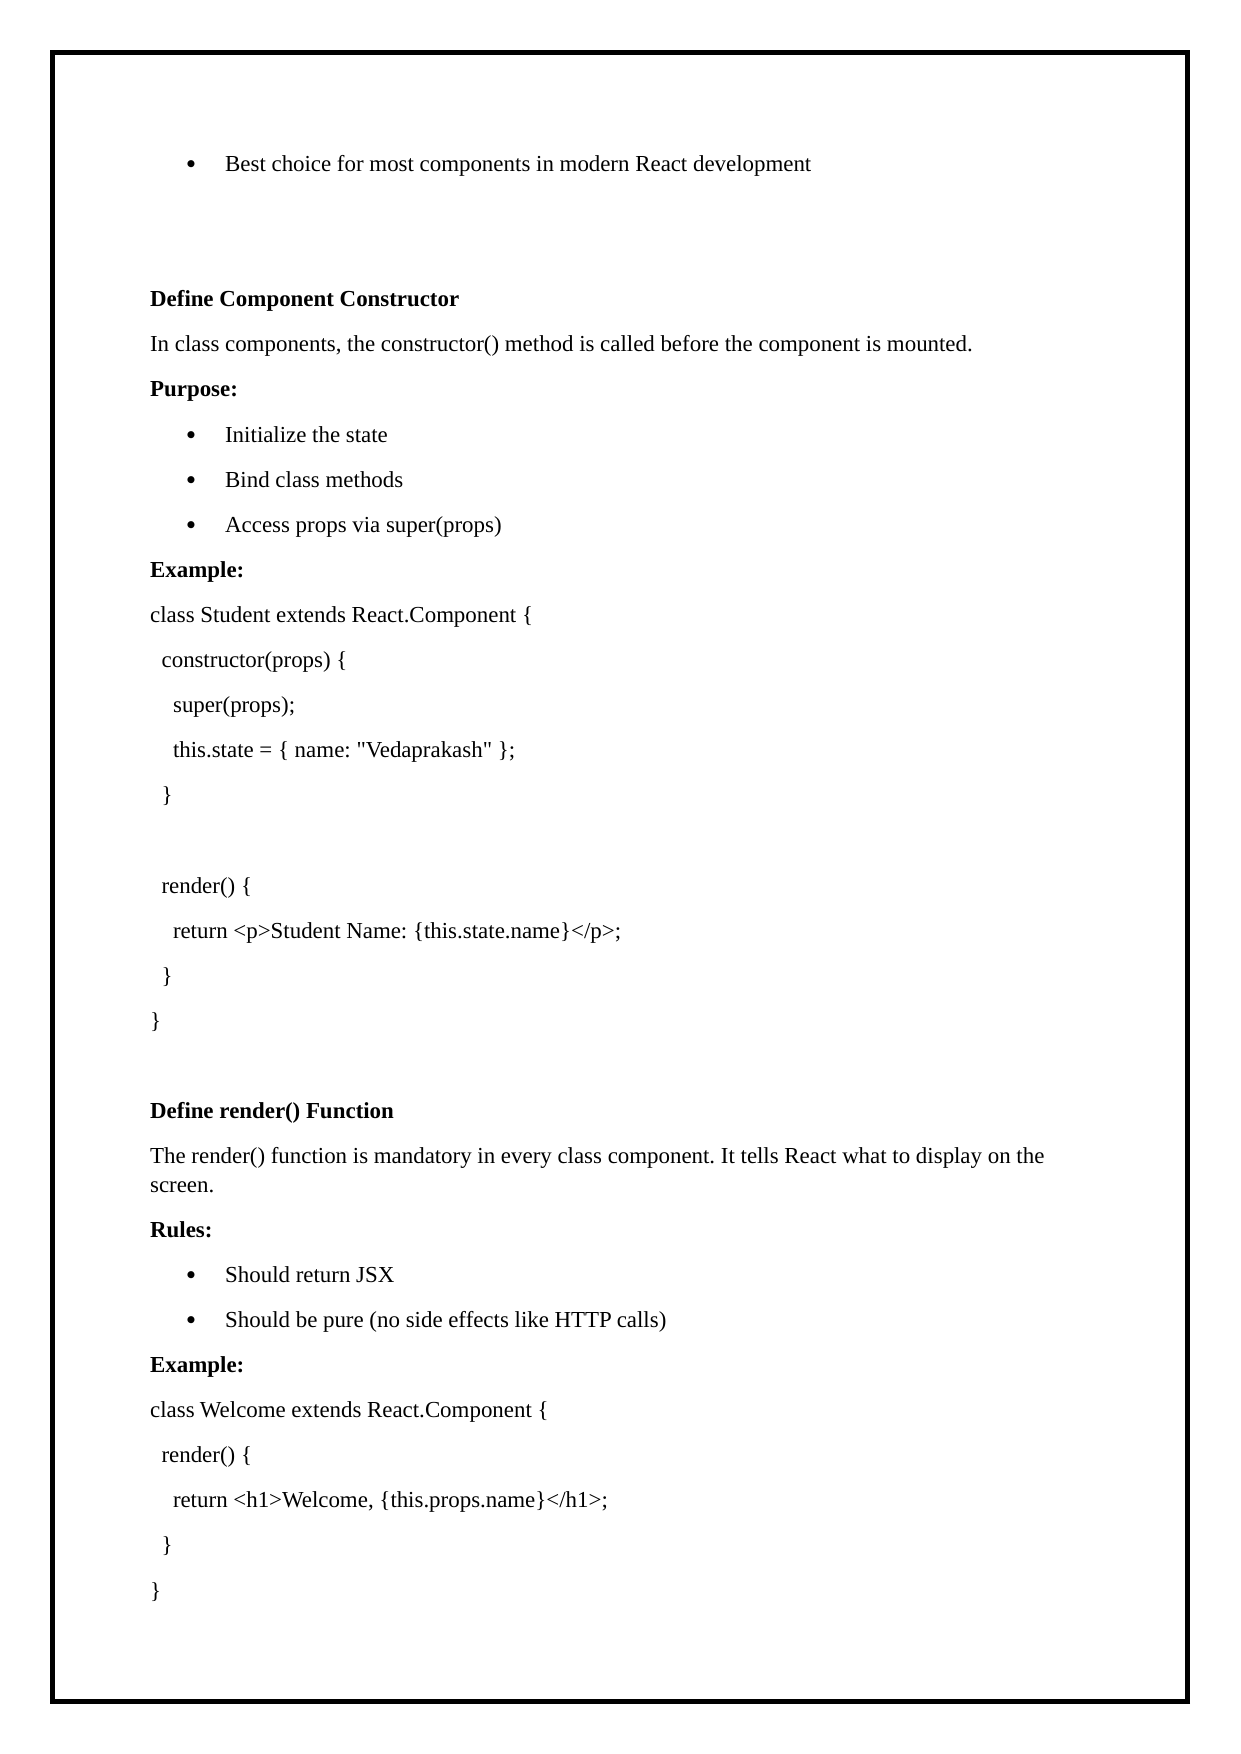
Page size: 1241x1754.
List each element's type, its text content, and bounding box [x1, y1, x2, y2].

text return <p>Student Name: {this.state.name}</p>; [150, 917, 1090, 943]
list Should be pure (no side effects like HTTP calls) [187, 1306, 1090, 1332]
text constructor(props) { [150, 646, 1090, 672]
text The render() function is mandatory in every class component. It tells React what to display on the screen. [150, 1142, 1090, 1197]
text this.state = { name: "Vedaprakash" }; [150, 736, 1090, 763]
text In class components, the constructor() method is called before the component is mounted. [150, 330, 1090, 357]
text } [150, 1532, 1090, 1558]
text } [150, 962, 1090, 988]
list Bind class methods [187, 466, 1090, 492]
text Define Component Constructor [150, 285, 1090, 312]
text class Student extends React.Component { [150, 601, 1090, 627]
text render() { [150, 1441, 1090, 1468]
list Best choice for most components in modern React development [187, 150, 1090, 176]
list Initialize the state [187, 421, 1090, 447]
list Access props via super(props) [187, 511, 1090, 537]
text Rules: [150, 1216, 1090, 1242]
text Example: [150, 1351, 1090, 1377]
text } [150, 1577, 1090, 1603]
text Example: [150, 556, 1090, 582]
list Should return JSX [187, 1261, 1090, 1287]
text super(props); [150, 691, 1090, 718]
text return <h1>Welcome, {this.props.name}</h1>; [150, 1486, 1090, 1513]
text } [150, 1007, 1090, 1033]
text } [150, 781, 1090, 808]
text Define render() Function [150, 1097, 1090, 1123]
text render() { [150, 872, 1090, 898]
text class Welcome extends React.Component { [150, 1396, 1090, 1423]
text Purpose: [150, 376, 1090, 402]
